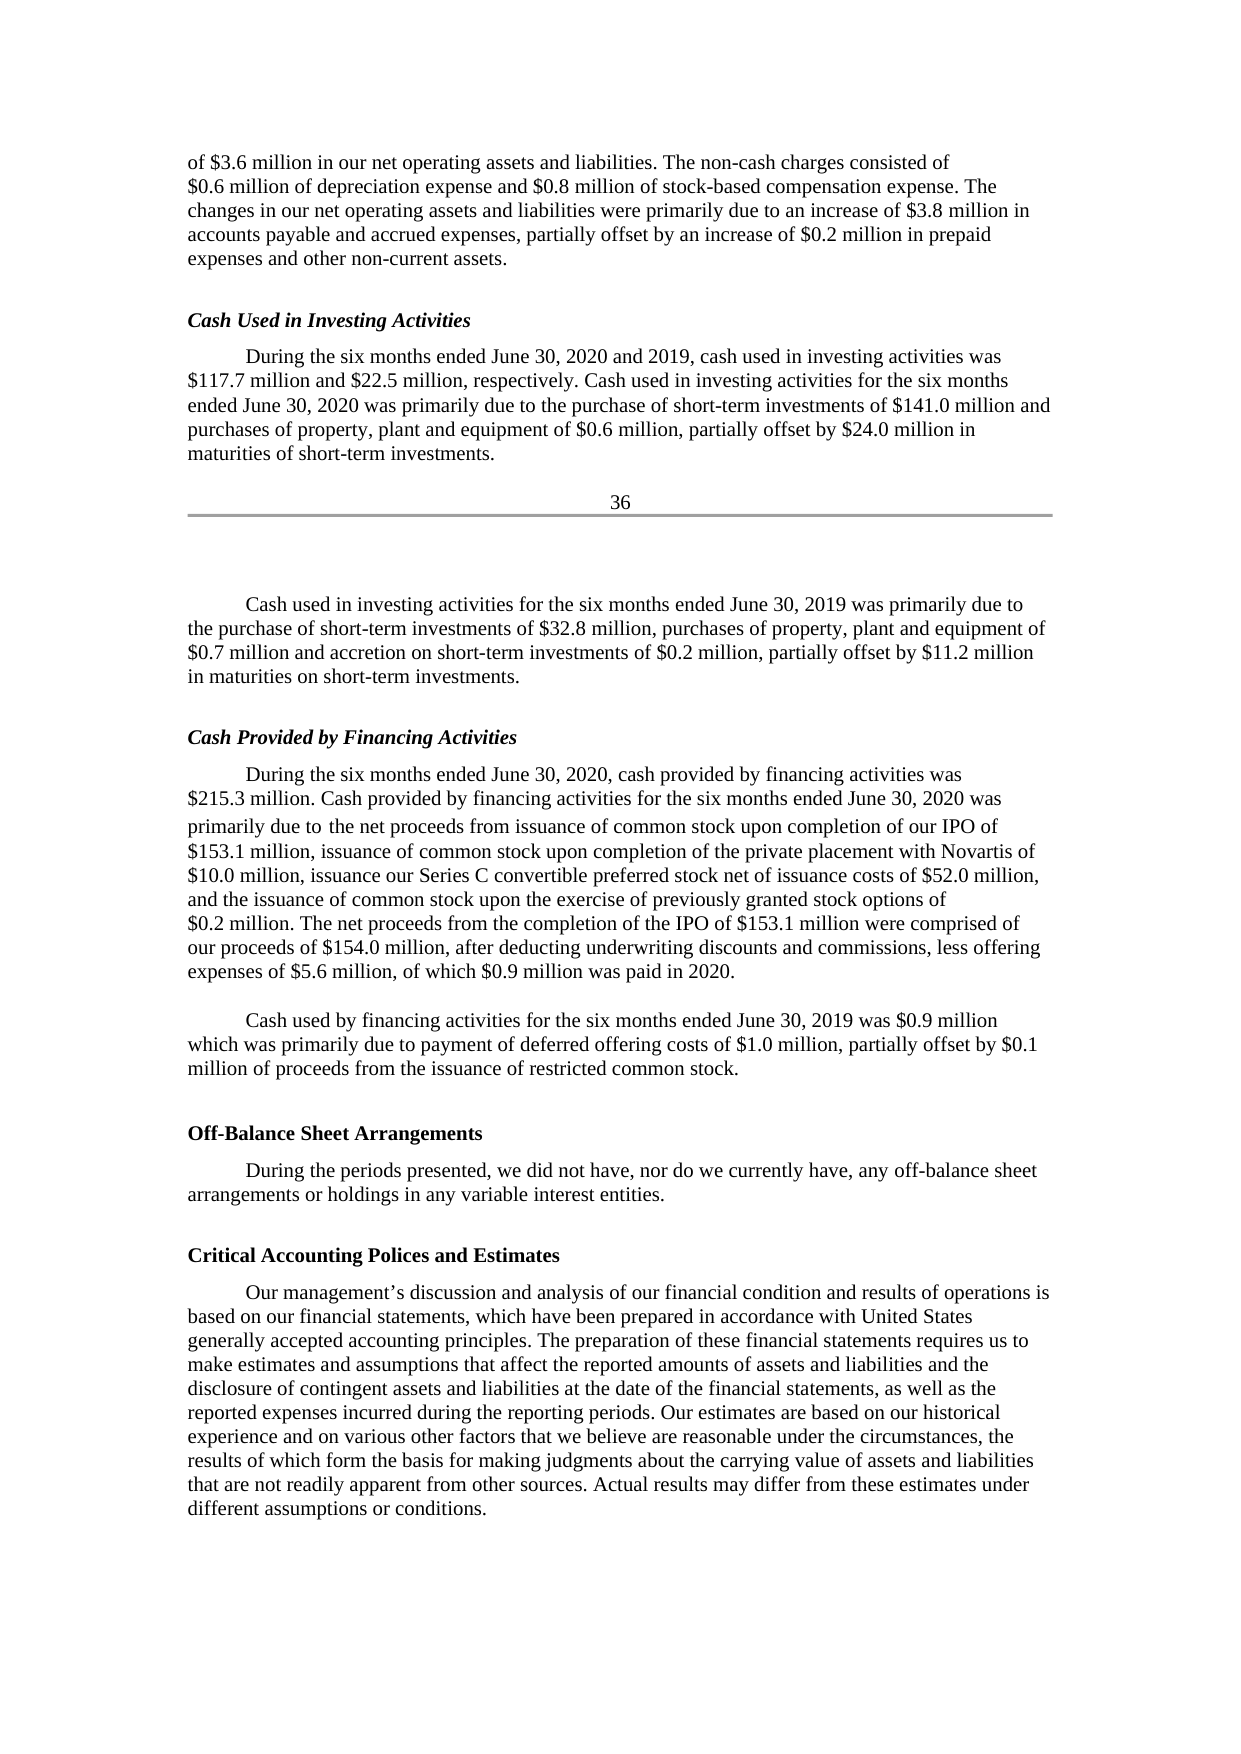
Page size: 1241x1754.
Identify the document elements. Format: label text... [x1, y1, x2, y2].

text Cash used in investing activities for the six months ended June 30, 2019 was primarily due to the purchase of short-term investments of $32.8 million, purchases of property, plant and equipment of $0.7 million and accretion on short-term investments of $0.2 million, partially offset by $11.2 million in maturities on short-term investments. [187, 592, 1053, 688]
text During the six months ended June 30, 2020, cash provided by financing activities was $215.3 million. Cash provided by financing activities for the six months ended June 30, 2020 was primarily due to the net proceeds from issuance of common stock upon completion of our IPO of $153.1 million, issuance of common stock upon completion of the private placement with Novartis of $10.0 million, issuance our Series C convertible preferred stock net of issuance costs of $52.0 million, and the issuance of common stock upon the exercise of previously granted stock options of $0.2 million. The net proceeds from the completion of the IPO of $153.1 million were comprised of our proceeds of $154.0 million, after deducting underwriting discounts and commissions, less offering expenses of $5.6 million, of which $0.9 million was paid in 2020. [187, 762, 1053, 983]
text Critical Accounting Polices and Estimates [187, 1243, 1053, 1267]
text Off-Balance Sheet Arrangements [187, 1121, 1053, 1145]
text 36 [187, 490, 1053, 513]
text Cash Used in Investing Activities [187, 308, 1053, 332]
text During the six months ended June 30, 2020 and 2019, cash used in investing activities was $117.7 million and $22.5 million, respectively. Cash used in investing activities for the six months ended June 30, 2020 was primarily due to the purchase of short-term investments of $141.0 million and purchases of property, plant and equipment of $0.6 million, partially offset by $24.0 million in maturities of short-term investments. [187, 344, 1053, 465]
text Our management’s discussion and analysis of our financial condition and results of operations is based on our financial statements, which have been prepared in accordance with United States generally accepted accounting principles. The preparation of these financial statements requires us to make estimates and assumptions that affect the reported amounts of assets and liabilities and the disclosure of contingent assets and liabilities at the date of the financial statements, as well as the reported expenses incurred during the reporting periods. Our estimates are based on our historical experience and on various other factors that we believe are reasonable under the circumstances, the results of which form the basis for making judgments about the carrying value of assets and liabilities that are not readily apparent from other sources. Actual results may differ from these estimates under different assumptions or conditions. [187, 1280, 1053, 1520]
text Cash used by financing activities for the six months ended June 30, 2019 was $0.9 million which was primarily due to payment of deferred offering costs of $1.0 million, partially offset by $0.1 million of proceeds from the issuance of restricted common stock. [187, 1008, 1053, 1080]
text During the periods presented, we did not have, nor do we currently have, any off-balance sheet arrangements or holdings in any variable interest entities. [187, 1158, 1053, 1206]
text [187, 150, 1053, 270]
text Cash Provided by Financing Activities [187, 725, 1053, 749]
